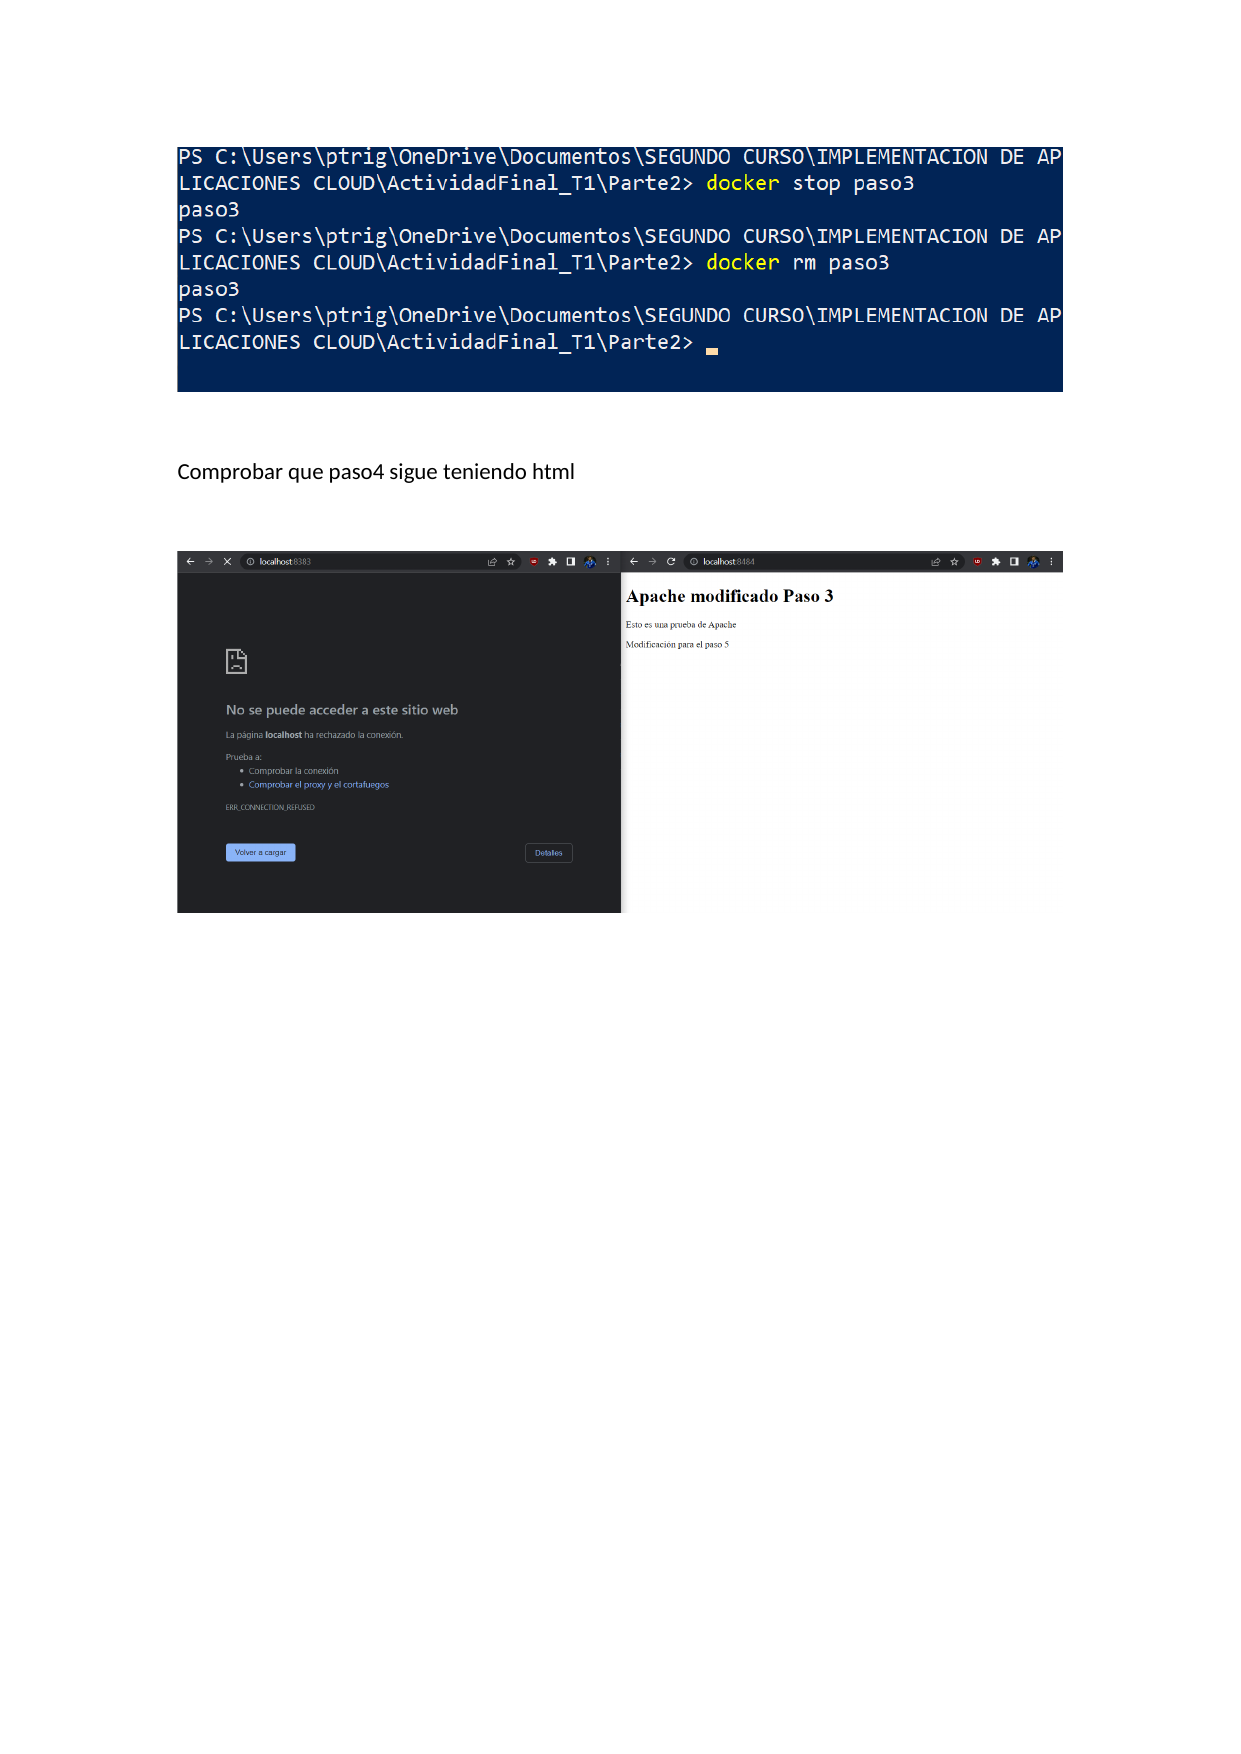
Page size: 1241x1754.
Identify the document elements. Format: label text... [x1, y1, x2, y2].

picture [177, 147, 1063, 392]
picture [177, 551, 1063, 913]
text Comprobar que paso4 sigue teniendo html [177, 457, 1063, 485]
